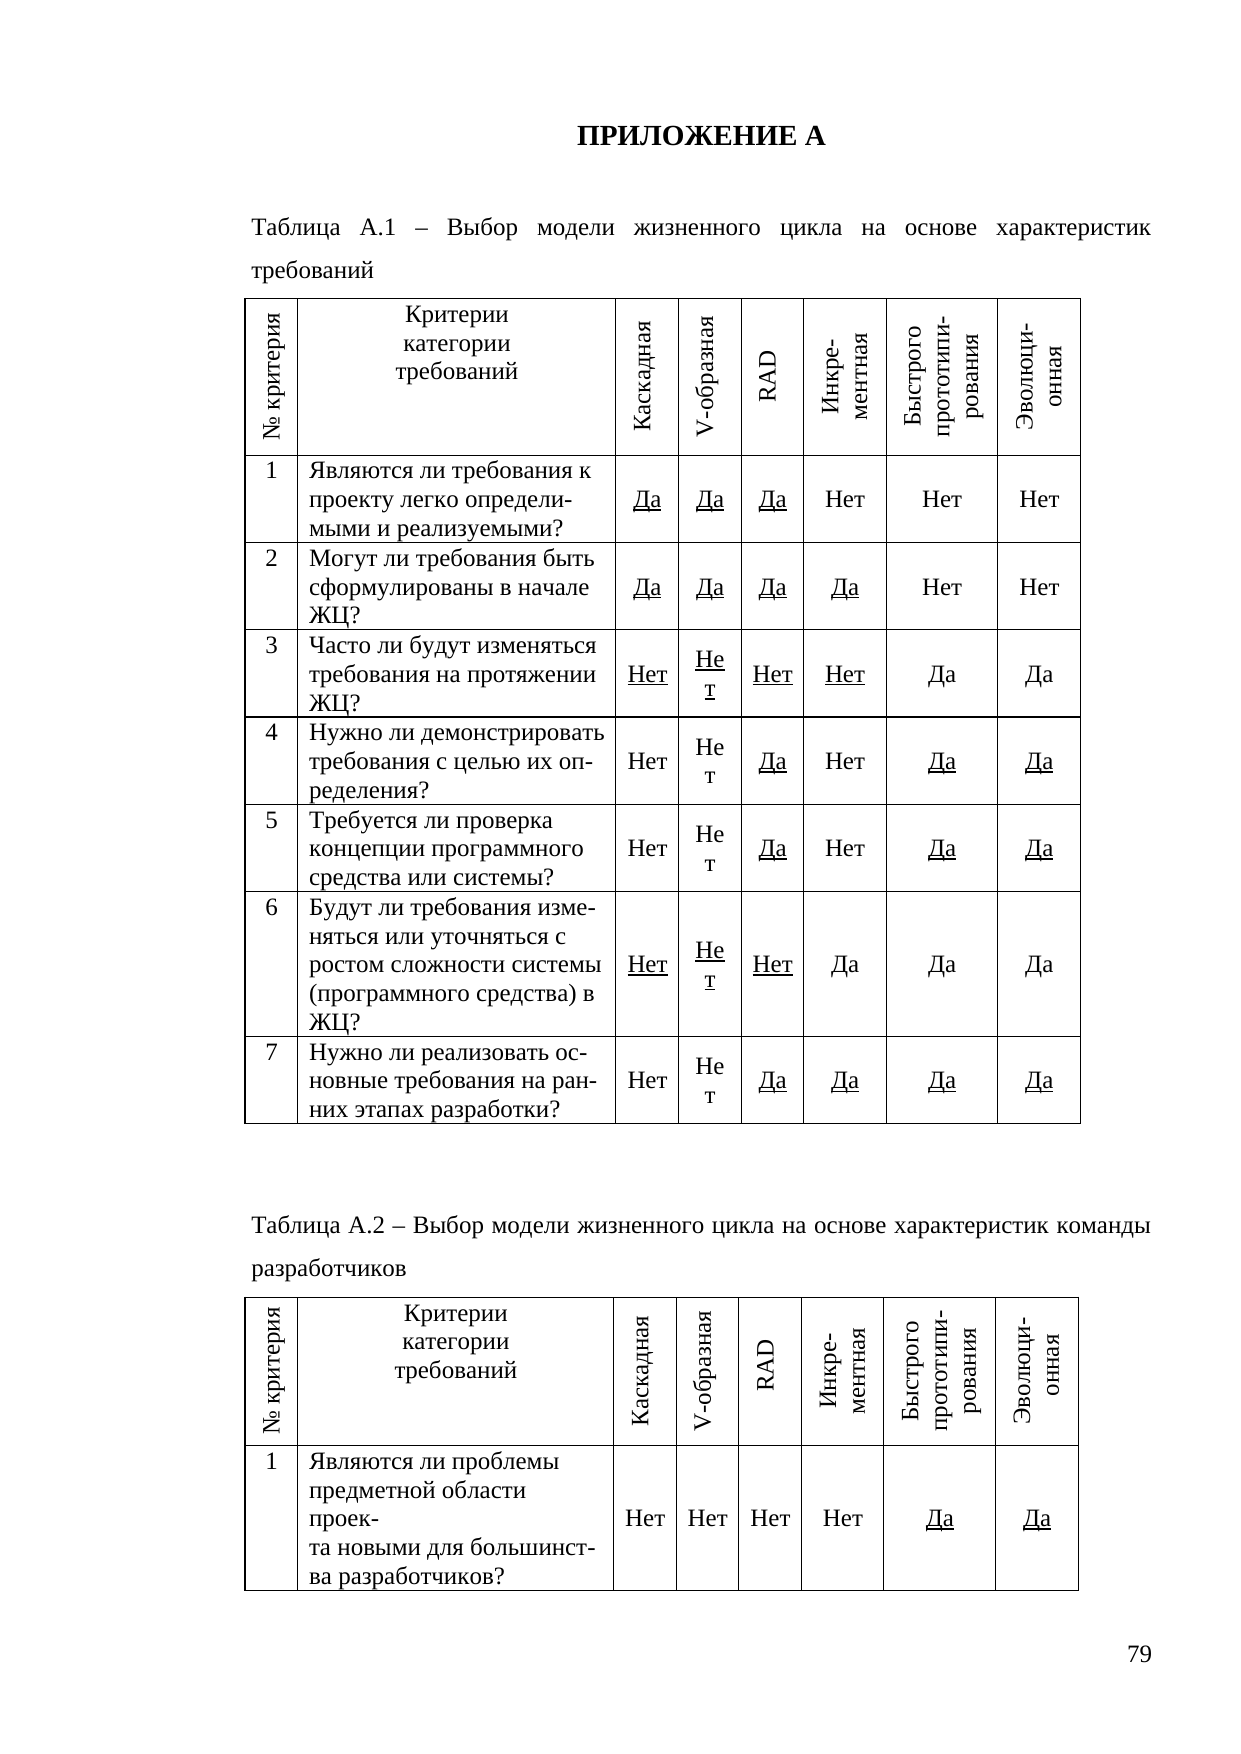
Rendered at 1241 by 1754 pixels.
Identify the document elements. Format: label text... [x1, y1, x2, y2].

table_cell Да [998, 718, 1080, 804]
table_header Эволюци- онная [998, 299, 1080, 454]
table_cell Да [887, 630, 997, 716]
table_cell Да [616, 456, 678, 542]
table_cell Да [998, 805, 1080, 891]
table_cell Нет [614, 1446, 676, 1590]
table_cell Нет [887, 543, 997, 629]
table_cell 3 [246, 630, 297, 716]
table_cell Могут ли требования быть сформулированы в начале ЖЦ? [298, 543, 615, 629]
table_cell Нет [679, 718, 741, 804]
table_cell Да [998, 630, 1080, 716]
table_cell Нет [679, 805, 741, 891]
table_cell Да [804, 543, 886, 629]
text Таблица А.2 – Выбор модели жизненного цикла на основе характеристик команды разработчиков [251, 1210, 1152, 1282]
table_cell 1 [246, 456, 297, 542]
table_cell 4 [246, 718, 297, 804]
table_cell Нет [804, 630, 886, 716]
table_cell 6 [246, 892, 297, 1036]
table_cell Да [804, 1037, 886, 1123]
table_cell Нет [616, 718, 678, 804]
table_header RAD [742, 299, 803, 454]
table_cell Нет [616, 892, 678, 1036]
table_header Каскадная [616, 299, 678, 454]
table_header Инкре- ментная [802, 1298, 883, 1445]
table_cell Нет [742, 892, 803, 1036]
table_cell Нужно ли демонстрировать требования с целью их оп- ределения? [298, 718, 615, 804]
table_cell Да [996, 1446, 1078, 1590]
table_header V-образная [679, 299, 741, 454]
table_cell Нет [802, 1446, 883, 1590]
table_cell Да [742, 718, 803, 804]
table_cell Нет [998, 456, 1080, 542]
table_cell Нет [679, 630, 741, 716]
table_header Эволюци- онная [996, 1298, 1078, 1445]
table_cell Нет [616, 805, 678, 891]
table_cell Нет [616, 630, 678, 716]
table_cell Нет [804, 456, 886, 542]
table_cell Да [742, 805, 803, 891]
table_cell Нет [998, 543, 1080, 629]
table_cell Да [679, 456, 741, 542]
table_cell Нет [616, 1037, 678, 1123]
table_cell Да [742, 1037, 803, 1123]
table_cell Да [679, 543, 741, 629]
text Таблица А.1 – Выбор модели жизненного цикла на основе характеристик требований [251, 212, 1152, 283]
table_cell Да [742, 543, 803, 629]
table_cell Нужно ли реализовать ос- новные требования на ран- них этапах разработки? [298, 1037, 615, 1123]
table_header Критерии категории требований [298, 1298, 613, 1445]
table_header V-образная [677, 1298, 738, 1445]
table_cell Да [887, 892, 997, 1036]
table_cell Часто ли будут изменяться требования на протяжении ЖЦ? [298, 630, 615, 716]
table_header № критерия [246, 299, 297, 454]
table_cell Требуется ли проверка концепции программного средства или системы? [298, 805, 615, 891]
table_cell 1 [246, 1446, 297, 1590]
table_cell 2 [246, 543, 297, 629]
table_cell 7 [246, 1037, 297, 1123]
table_cell Да [887, 1037, 997, 1123]
table_header Быстрого прототипи- рования [887, 299, 997, 454]
table_cell Нет [679, 1037, 741, 1123]
table_cell Нет [887, 456, 997, 542]
table_cell Да [742, 456, 803, 542]
table_cell Да [887, 718, 997, 804]
table_cell Нет [804, 805, 886, 891]
table_cell Да [998, 892, 1080, 1036]
table_cell Да [998, 1037, 1080, 1123]
table_cell Нет [804, 718, 886, 804]
table_header Критерии категории требований [298, 299, 615, 454]
table_cell Да [887, 805, 997, 891]
table_cell 5 [246, 805, 297, 891]
table_cell Будут ли требования изме- няться или уточняться с ростом сложности системы (программного средства) в ЖЦ? [298, 892, 615, 1036]
table_cell Да [804, 892, 886, 1036]
table_cell Да [616, 543, 678, 629]
table_cell Являются ли требования к проекту легко определи- мыми и реализуемыми? [298, 456, 615, 542]
table_header RAD [739, 1298, 801, 1445]
table_cell Да [884, 1446, 995, 1590]
table_cell Являются ли проблемы предметной области проек- та новыми для большинст- ва разработчиков? [298, 1446, 613, 1590]
table_cell Нет [679, 892, 741, 1036]
table_cell Нет [742, 630, 803, 716]
table_header Инкре- ментная [804, 299, 886, 454]
table_header Быстрого прототипи- рования [884, 1298, 995, 1445]
table_header Каскадная [614, 1298, 676, 1445]
table_cell Нет [677, 1446, 738, 1590]
table_cell Нет [739, 1446, 801, 1590]
table_header № критерия [246, 1298, 297, 1445]
text ПРИЛОЖЕНИЕ А [177, 118, 1152, 152]
